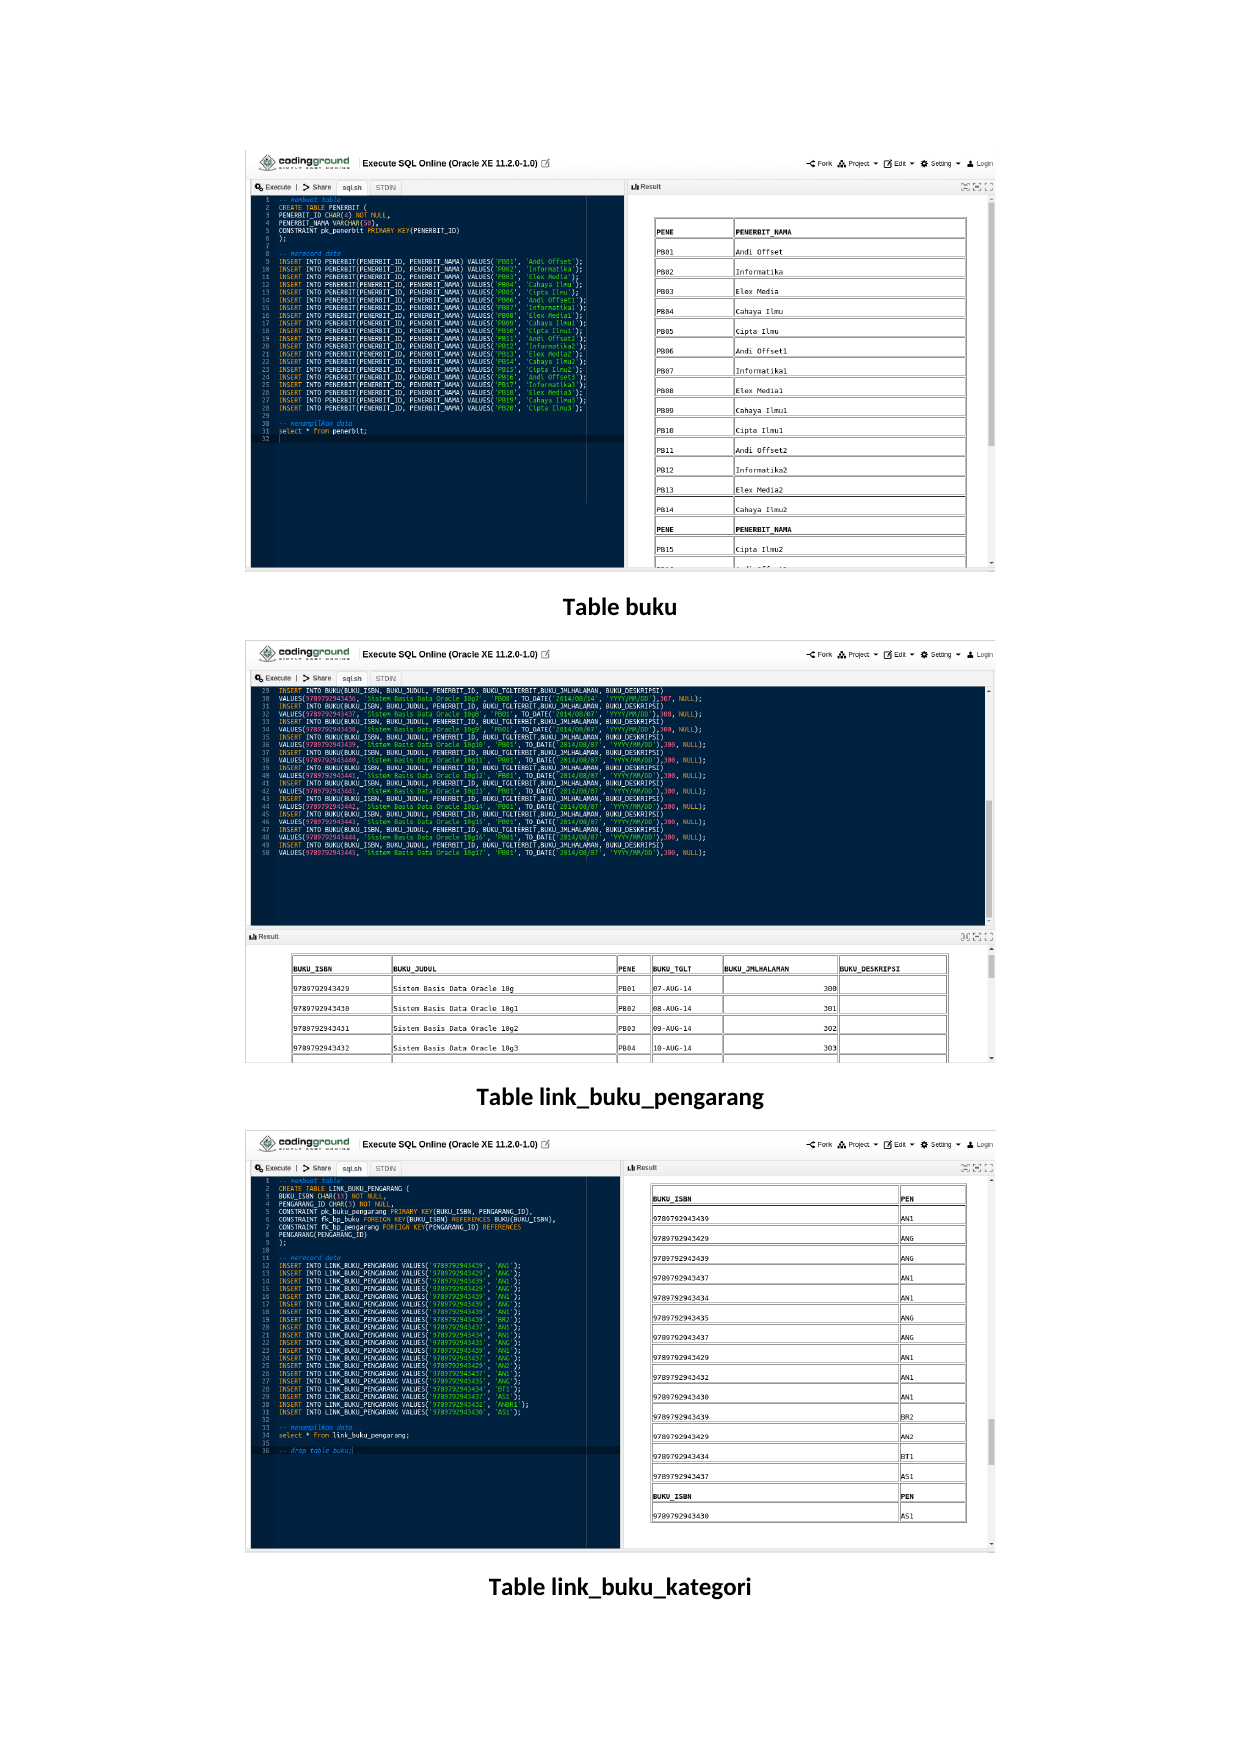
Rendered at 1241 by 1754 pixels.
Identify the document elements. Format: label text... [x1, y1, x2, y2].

text Table link_buku_kategori [150, 1571, 1090, 1602]
text Table buku [150, 591, 1090, 621]
text Table link_buku_pengarang [150, 1081, 1090, 1112]
